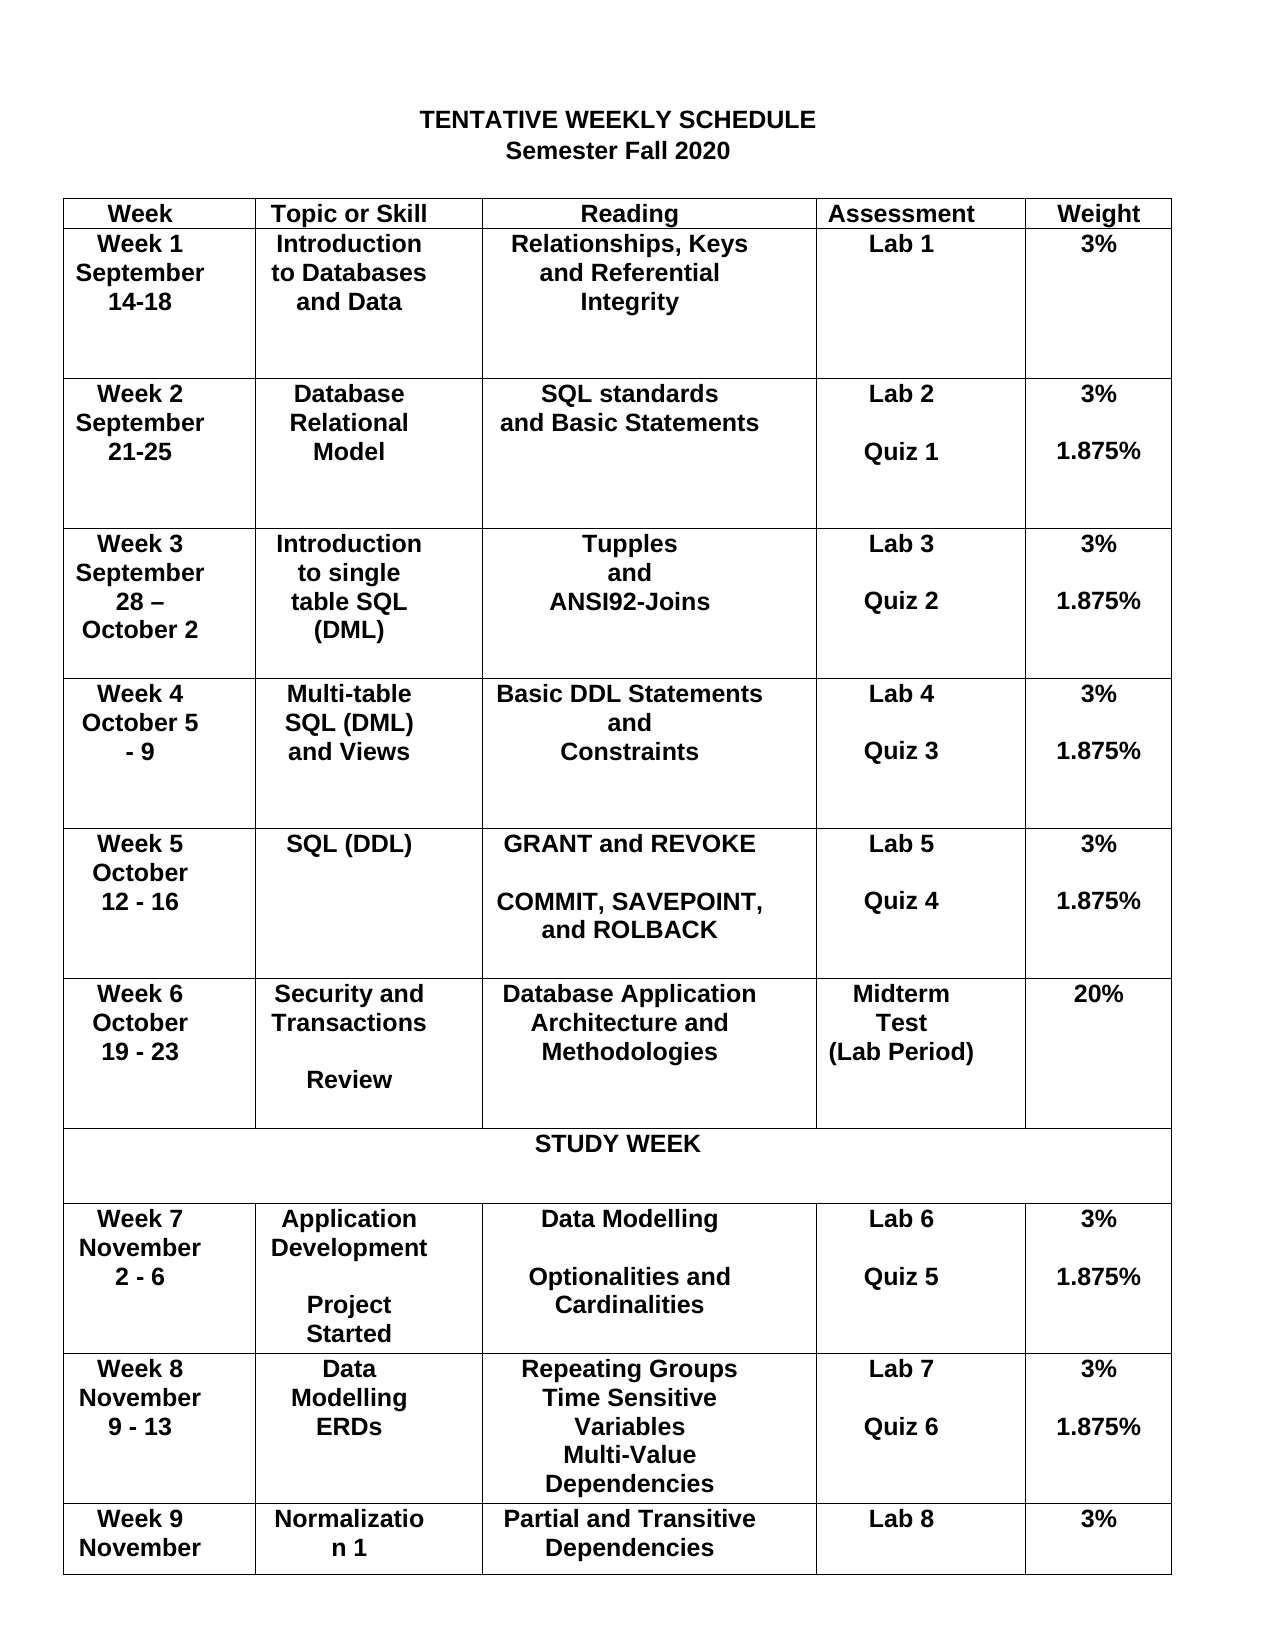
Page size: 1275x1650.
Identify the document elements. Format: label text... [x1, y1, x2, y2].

table_cell 3% 1.875% [1026, 1204, 1171, 1353]
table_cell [483, 1504, 816, 1574]
table_cell SQL (DDL) [256, 829, 482, 978]
table_cell Basic DDL Statements and Constraints [483, 679, 816, 828]
table_cell 3% 1.875% [1026, 1354, 1171, 1503]
table_header Assessment [817, 199, 1025, 228]
table_header Weight [1026, 199, 1171, 228]
table_cell Database Application Architecture and Methodologies [483, 979, 816, 1128]
table_cell Data Modelling Optionalities and Cardinalities [483, 1204, 816, 1353]
table_cell Lab 5 Quiz 4 [817, 829, 1025, 978]
table_cell 20% [1026, 979, 1171, 1128]
table_header Reading [483, 199, 816, 228]
table_cell Week 7 November 2 - 6 [64, 1204, 255, 1353]
table_cell Midterm Test (Lab Period) [817, 979, 1025, 1128]
text TENTATIVE WEEKLY SCHEDULE [75, 105, 1161, 134]
text Semester Fall 2020 [75, 136, 1161, 165]
table_cell Week 4 October 5 - 9 [64, 679, 255, 828]
table_cell Week 1 September 14-18 [64, 229, 255, 378]
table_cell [64, 1504, 255, 1574]
table_cell Lab 1 [817, 229, 1025, 378]
table_cell Lab 3 Quiz 2 [817, 529, 1025, 678]
table_cell Lab 6 Quiz 5 [817, 1204, 1025, 1353]
table_cell 3% 1.875% [1026, 529, 1171, 678]
table_cell Week 3 September 28 – October 2 [64, 529, 255, 678]
table_cell STUDY WEEK [64, 1129, 1171, 1203]
table_cell Lab 2 Quiz 1 [817, 379, 1025, 528]
table_cell Data Modelling ERDs [256, 1354, 482, 1503]
table_cell 3% 1.875% [1026, 679, 1171, 828]
table_cell Security and Transactions Review [256, 979, 482, 1128]
table_cell 3% 10% [1026, 1504, 1171, 1574]
table_cell Multi-table SQL (DML) and Views [256, 679, 482, 828]
table_cell Introduction to Databases and Data [256, 229, 482, 378]
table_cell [256, 1504, 482, 1574]
table_cell 3% 1.875% [1026, 379, 1171, 528]
table_cell Repeating Groups Time Sensitive Variables Multi-Value Dependencies [483, 1354, 816, 1503]
table_cell SQL standards and Basic Statements [483, 379, 816, 528]
table_cell Introduction to single table SQL (DML) [256, 529, 482, 678]
table_cell Week 8 November 9 - 13 [64, 1354, 255, 1503]
table_cell Tupples and ANSI92-Joins [483, 529, 816, 678]
table_cell 3% [1026, 229, 1171, 378]
table_cell Week 2 September 21-25 [64, 379, 255, 528]
table_cell Relationships, Keys and Referential Integrity [483, 229, 816, 378]
table_cell Week 5 October 12 - 16 [64, 829, 255, 978]
table_cell 3% 1.875% [1026, 829, 1171, 978]
table_cell Database Relational Model [256, 379, 482, 528]
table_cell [817, 1504, 1025, 1574]
table_cell Week 6 October 19 - 23 [64, 979, 255, 1128]
table_cell Application Development Project Started [256, 1204, 482, 1353]
table_cell Lab 4 Quiz 3 [817, 679, 1025, 828]
table_header Week [64, 199, 255, 228]
table_cell GRANT and REVOKE COMMIT, SAVEPOINT, and ROLBACK [483, 829, 816, 978]
table_cell Lab 7 Quiz 6 [817, 1354, 1025, 1503]
table_header Topic or Skill [256, 199, 482, 228]
